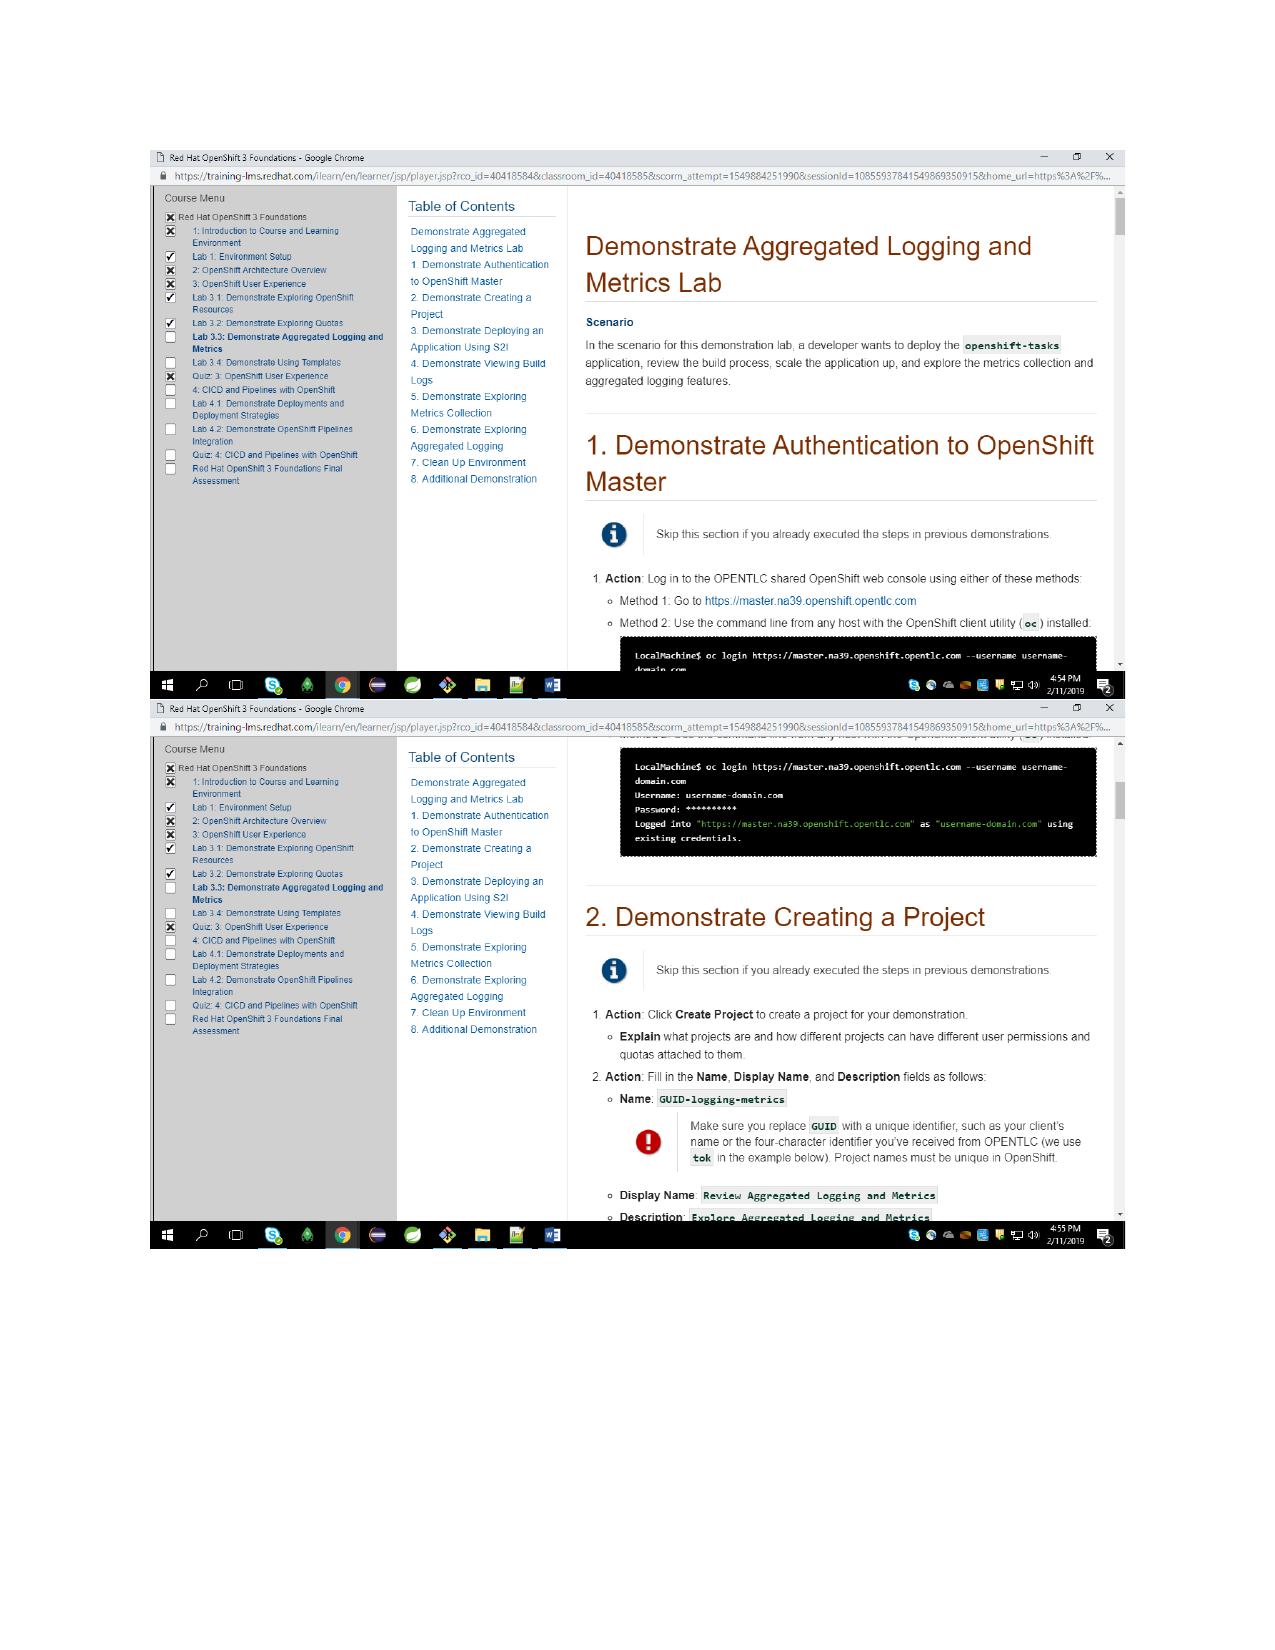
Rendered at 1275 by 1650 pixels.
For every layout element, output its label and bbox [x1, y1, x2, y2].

picture [150, 700, 1125, 1249]
picture [150, 150, 1125, 699]
